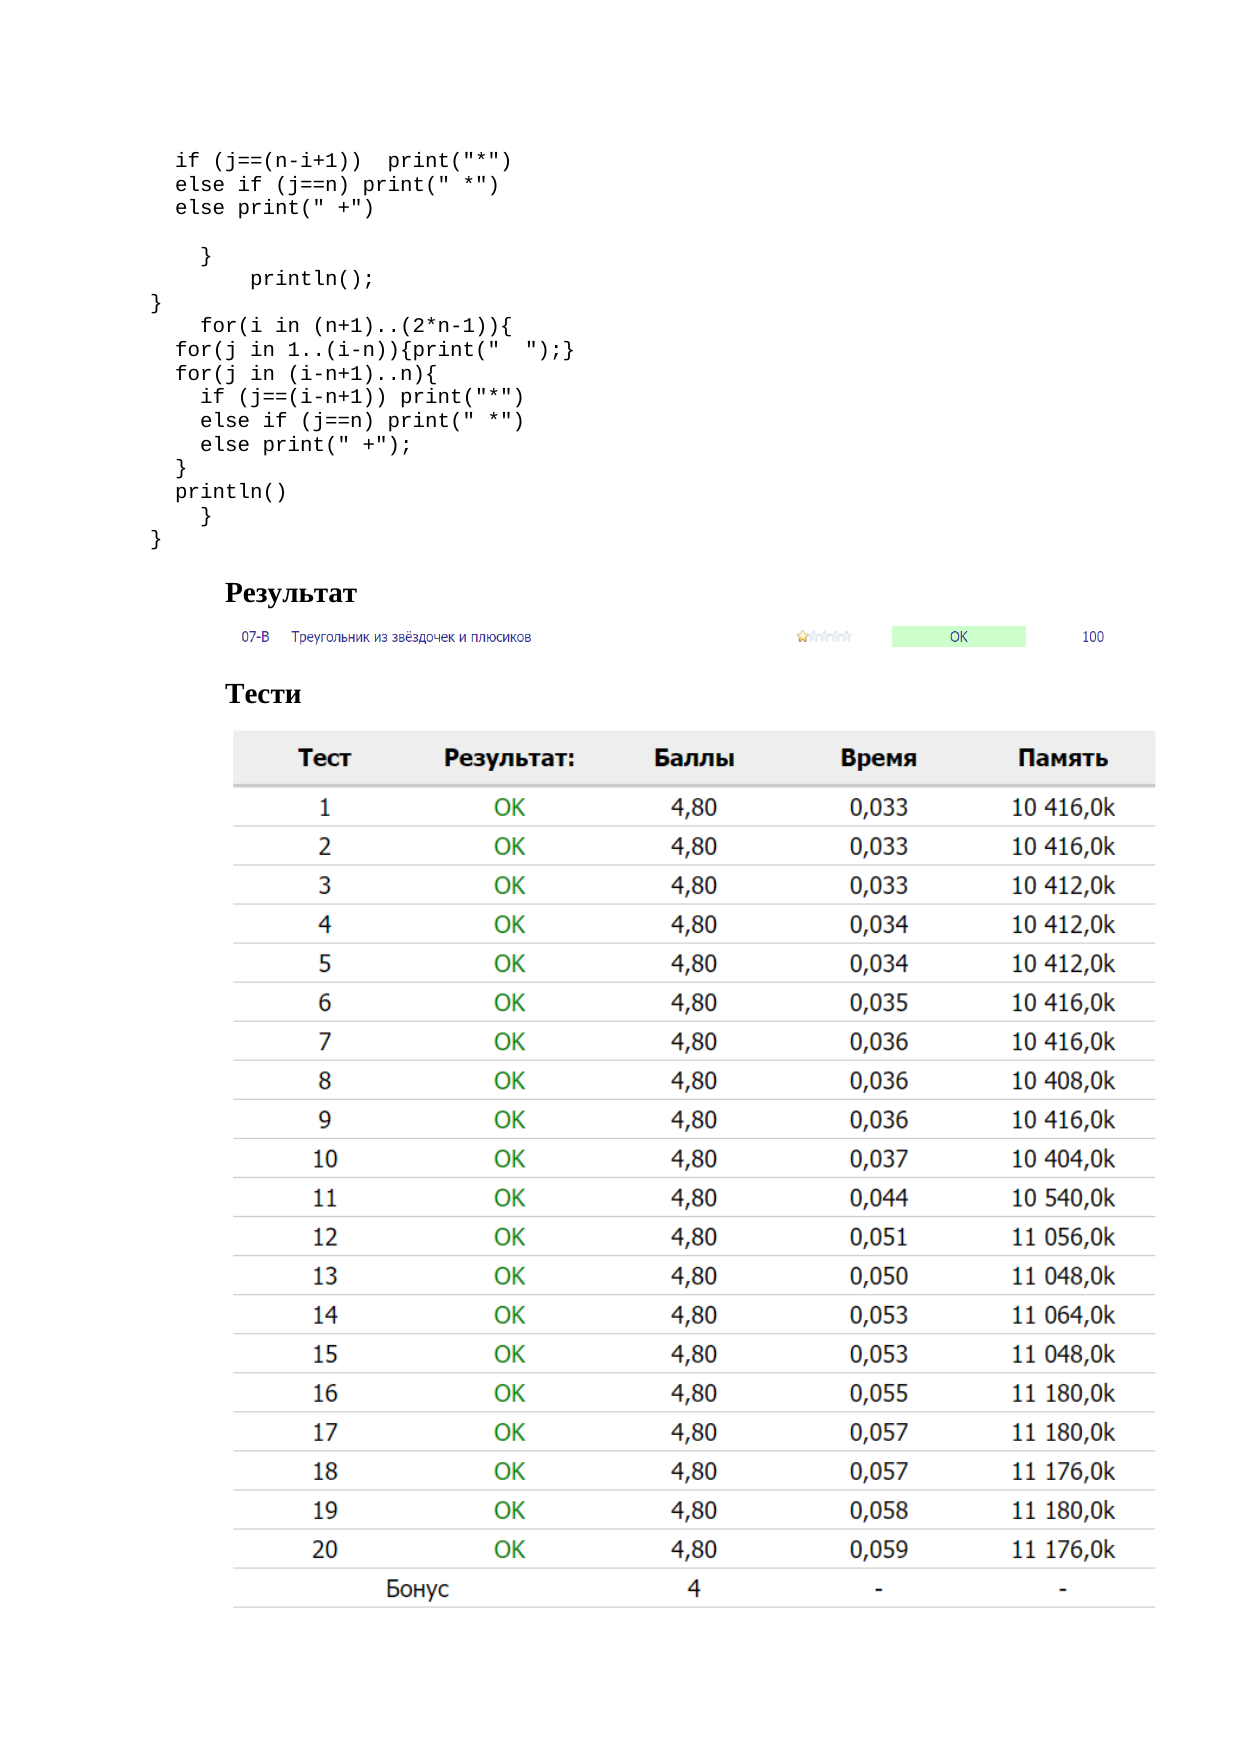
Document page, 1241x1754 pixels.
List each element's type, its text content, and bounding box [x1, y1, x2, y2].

text Результат [225, 576, 1090, 609]
text println(); [150, 268, 1090, 292]
text for(j in 1..(i-n)){print(" ");} [150, 339, 1090, 363]
picture [225, 626, 1166, 647]
text } [150, 292, 1090, 316]
text if (j==(n-i+1)) print("*") [150, 150, 1090, 174]
text else if (j==n) print(" *") [150, 174, 1090, 197]
text } [150, 505, 1090, 528]
text for(j in (i-n+1)..n){ [150, 363, 1090, 386]
text if (j==(i-n+1)) print("*") [150, 386, 1090, 410]
text } [150, 457, 1090, 481]
text for(i in (n+1)..(2*n-1)){ [150, 316, 1090, 339]
picture [225, 726, 1166, 1609]
text } [150, 244, 1090, 268]
text else print(" +") [150, 197, 1090, 221]
text Тести [225, 676, 1090, 710]
text else print(" +"); [150, 434, 1090, 457]
text println() [150, 481, 1090, 505]
text } [150, 528, 1090, 552]
text else if (j==n) print(" *") [150, 410, 1090, 434]
